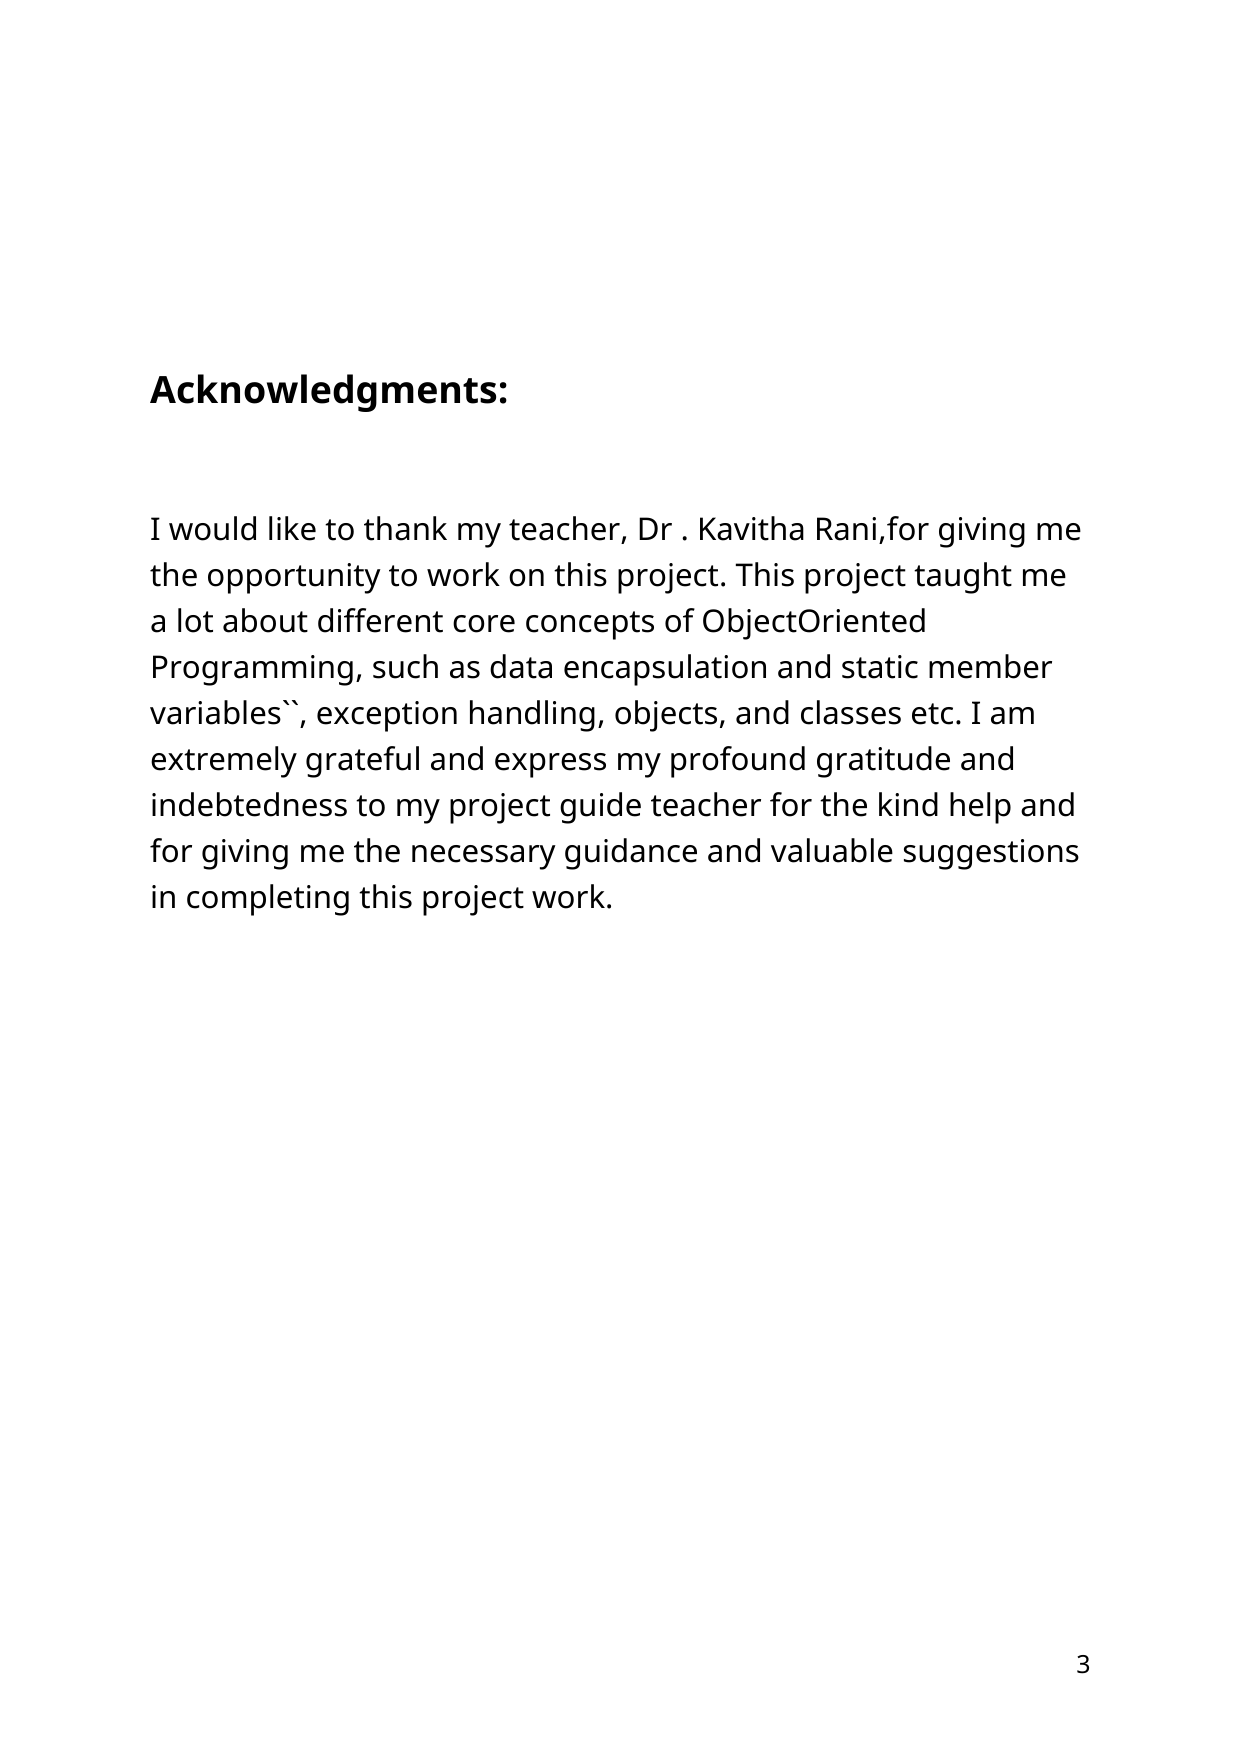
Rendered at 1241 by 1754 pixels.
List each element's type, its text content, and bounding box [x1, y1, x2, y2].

text I would like to thank my teacher, Dr . Kavitha Rani,for giving me the opportunity to work on this project. This project taught me a lot about different core concepts of ObjectOriented Programming, such as data encapsulation and static member variables``, exception handling, objects, and classes etc. I am extremely grateful and express my profound gratitude and indebtedness to my project guide teacher for the kind help and for giving me the necessary guidance and valuable suggestions in completing this project work. [150, 507, 1090, 917]
text Acknowledgments: [150, 364, 1090, 415]
